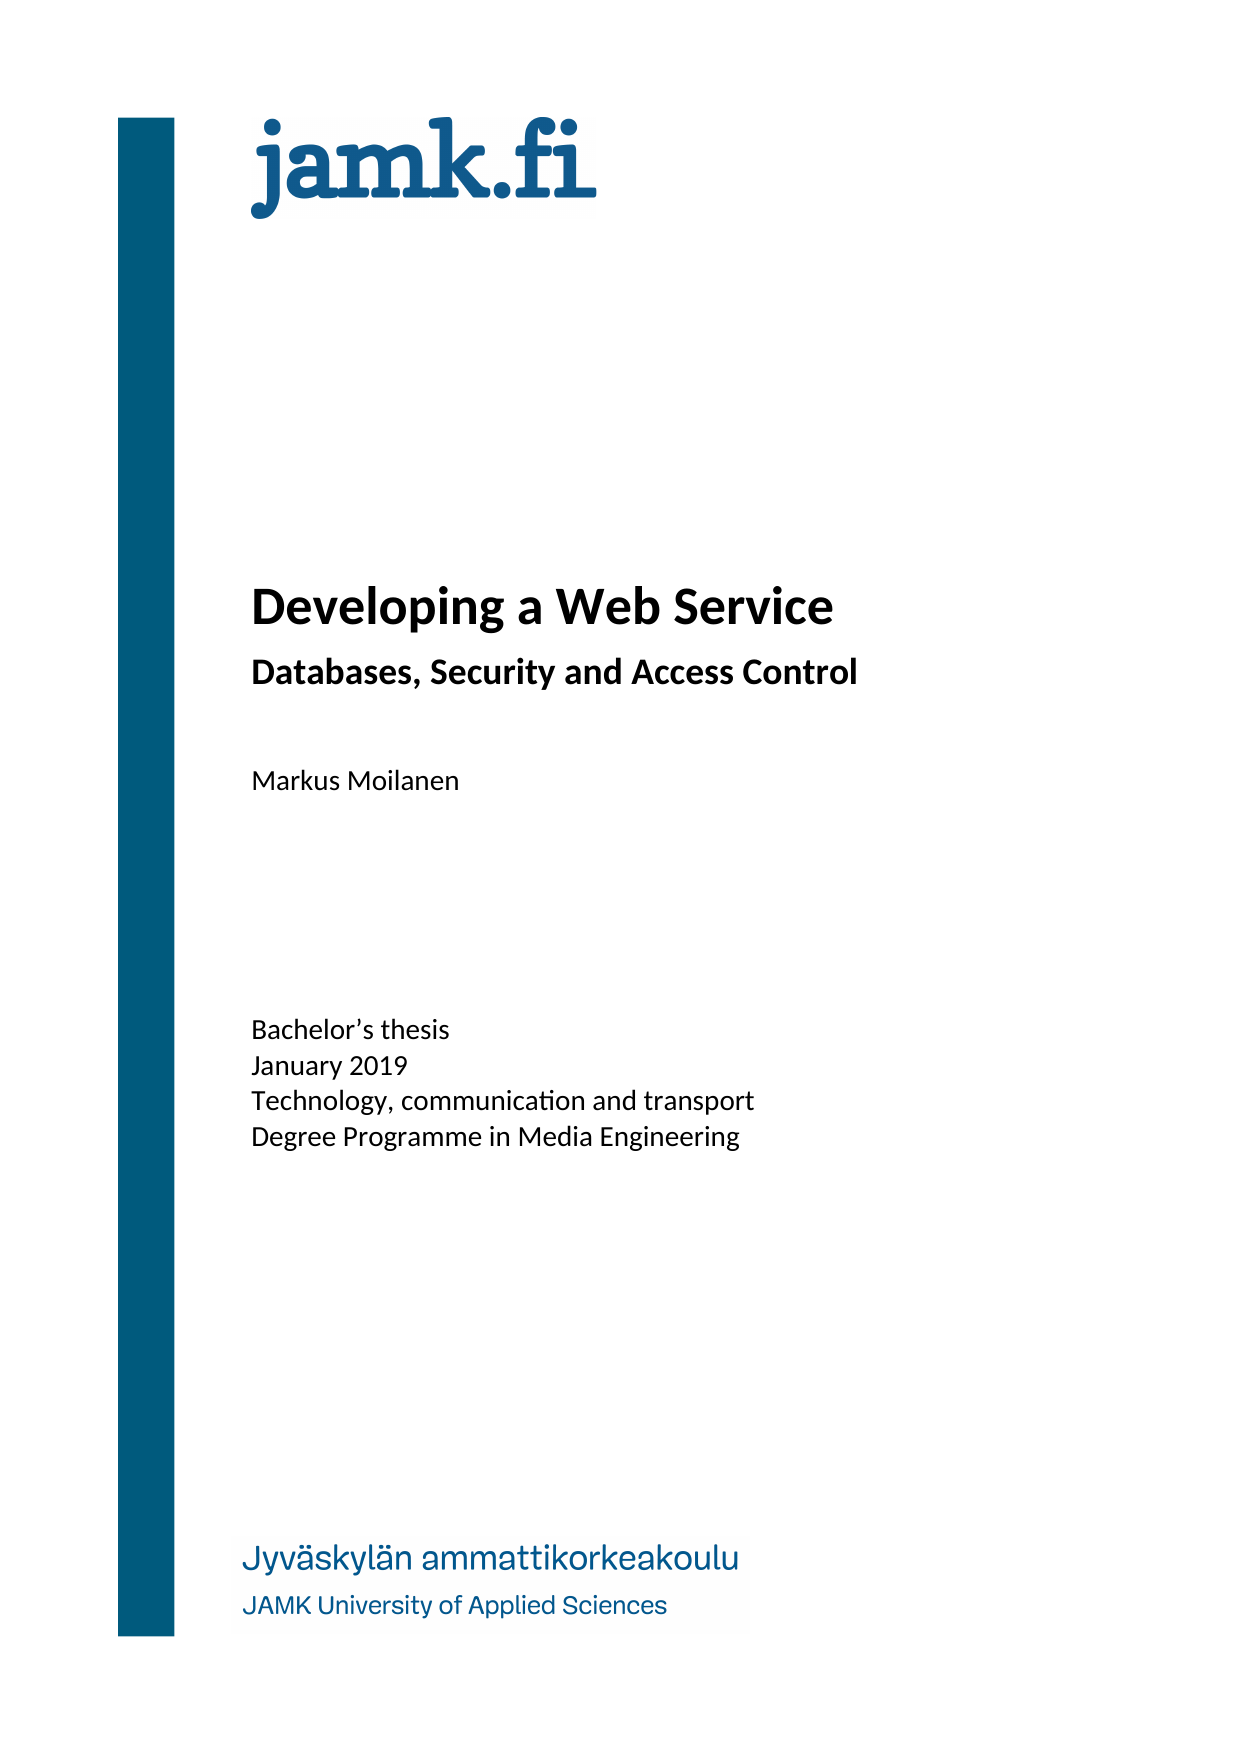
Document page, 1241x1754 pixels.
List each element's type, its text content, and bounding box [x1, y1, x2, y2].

text Databases, Security and Access Control [251, 648, 1122, 694]
picture [231, 1536, 750, 1634]
text Bachelor’s thesis [251, 1011, 1122, 1047]
text Degree Programme in Media Engineering [251, 1118, 1122, 1153]
text Markus Moilanen [251, 762, 1122, 797]
text January 2019 [251, 1047, 1122, 1082]
text Technology, communication and transport [251, 1082, 1122, 1118]
text Developing a Web Service [251, 572, 1122, 638]
picture [251, 117, 597, 219]
